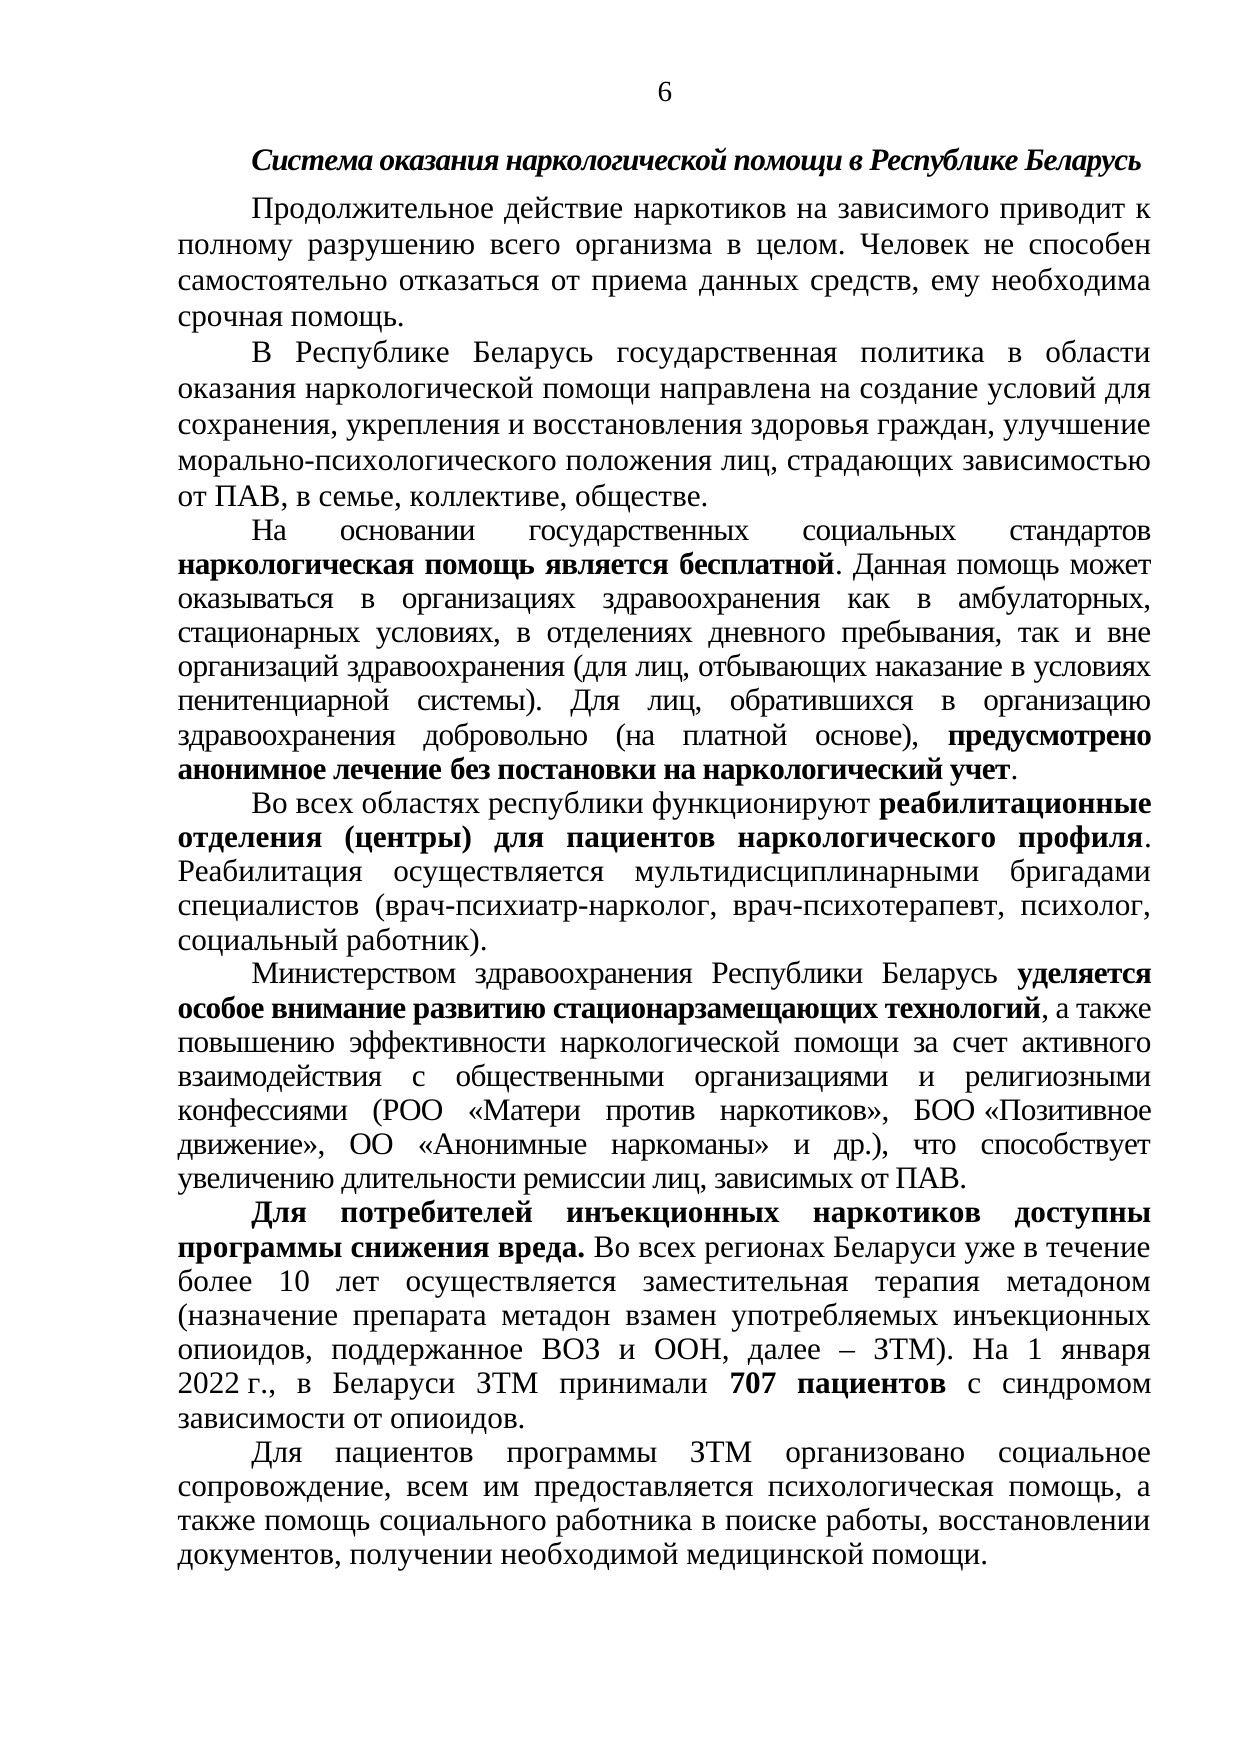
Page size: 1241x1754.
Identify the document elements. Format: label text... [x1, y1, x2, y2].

text Во всех областях республики функционируют реабилитационные отделения (центры) для пациентов наркологического профиля. Реабилитация осуществляется мультидисциплинарными бригадами специалистов (врач-психиатр-нарколог, врач-психотерапевт, психолог, социальный работник). [177, 786, 1152, 957]
text Для потребителей инъекционных наркотиков доступны программы снижения вреда. Во всех регионах Беларуси уже в течение более 10 лет осуществляется заместительная терапия метадоном (назначение препарата метадон взамен употребляемых инъекционных опиоидов, поддержанное ВОЗ и ООН, далее – ЗТМ). На 1 января 2022 г., в Беларуси ЗТМ принимали 707 пациентов с синдромом зависимости от опиоидов. [177, 1196, 1152, 1435]
text На основании государственных социальных стандартов наркологическая помощь является бесплатной. Данная помощь может оказываться в организациях здравоохранения как в амбулаторных, стационарных условиях, в отделениях дневного пребывания, так и вне организаций здравоохранения (для лиц, отбывающих наказание в условиях пенитенциарной системы). Для лиц, обратившихся в организацию здравоохранения добровольно (на платной основе), предусмотрено анонимное лечение без постановки на наркологический учет. [177, 513, 1152, 786]
text Продолжительное действие наркотиков на зависимого приводит к полному разрушению всего организма в целом. Человек не способен самостоятельно отказаться от приема данных средств, ему необходима срочная помощь. [177, 189, 1152, 333]
text Для пациентов программы ЗТМ организовано социальное сопровождение, всем им предоставляется психологическая помощь, а также помощь социального работника в поиске работы, восстановлении документов, получении необходимой медицинской помощи. [177, 1435, 1152, 1571]
text В Республике Беларусь государственная политика в области оказания наркологической помощи направлена на создание условий для сохранения, укрепления и восстановления здоровья граждан, улучшение морально-психологического положения лиц, страдающих зависимостью от ПАВ, в семье, коллективе, обществе. [177, 333, 1152, 513]
text Система оказания наркологической помощи в Республике Беларусь [177, 141, 1152, 177]
text Министерством здравоохранения Республики Беларусь уделяется особое внимание развитию стационарзамещающих технологий, а также повышению эффективности наркологической помощи за счет активного взаимодействия с общественными организациями и религиозными конфессиями (РОО «Матери против наркотиков», БОО «Позитивное движение», ОО «Анонимные наркоманы» и др.), что способствует увеличению длительности ремиссии лиц, зависимых от ПАВ. [177, 957, 1152, 1196]
